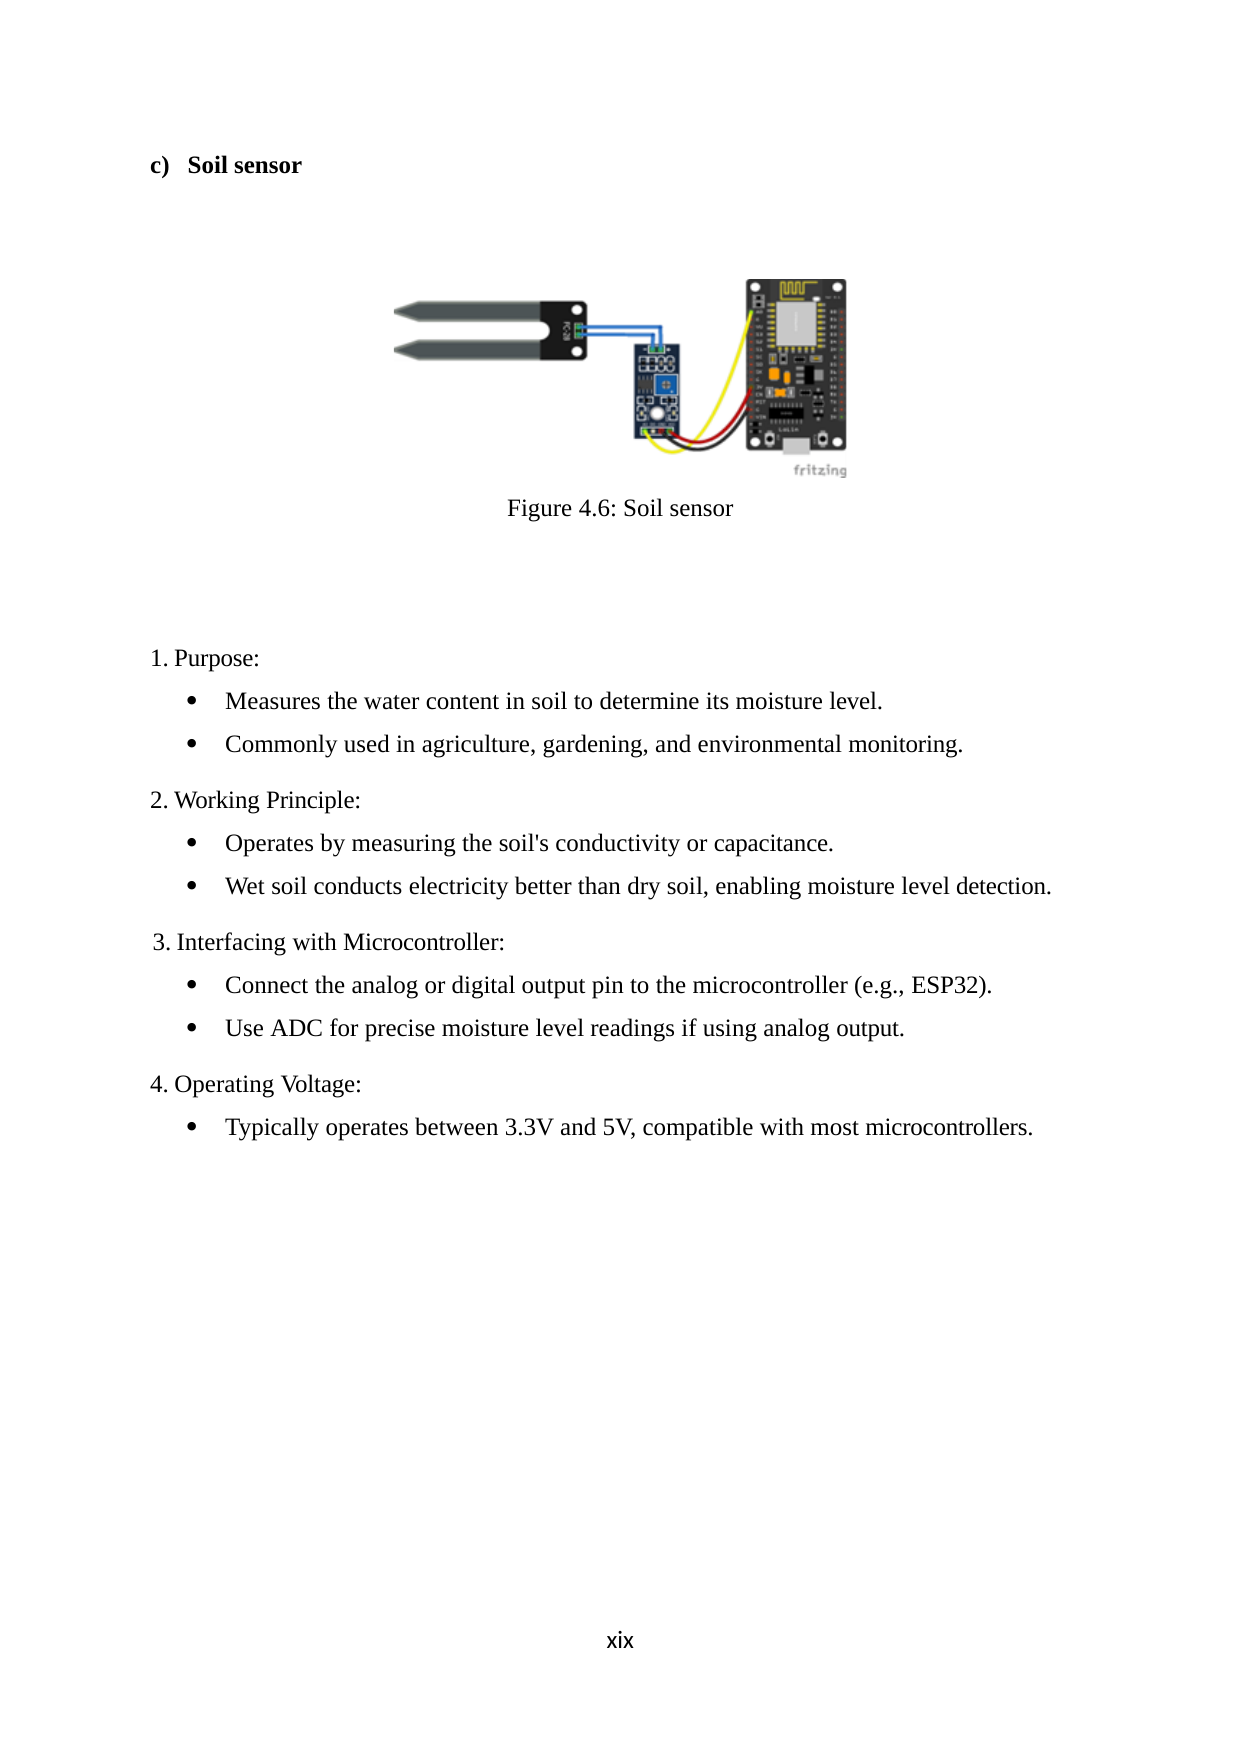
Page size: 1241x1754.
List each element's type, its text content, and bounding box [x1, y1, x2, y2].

list Commonly used in agriculture, gardening, and environmental monitoring. [187, 729, 1090, 758]
list Interfacing with Microcontroller: [152, 927, 1090, 956]
list Soil sensor [150, 150, 1090, 179]
list Measures the water content in soil to determine its moisture level. [187, 686, 1090, 715]
list Connect the analog or digital output pin to the microcontroller (e.g., ESP32). [187, 970, 1090, 999]
picture [393, 279, 847, 478]
list Operates by measuring the soil's conductivity or capacitance. [187, 828, 1090, 857]
list Working Principle: [150, 785, 1090, 814]
list Typically operates between 3.3V and 5V, compatible with most microcontrollers. [187, 1112, 1090, 1141]
list Use ADC for precise moisture level readings if using analog output. [187, 1013, 1090, 1042]
list Purpose: [150, 643, 1090, 672]
list Wet soil conducts electricity better than dry soil, enabling moisture level detection. [187, 871, 1090, 900]
list Operating Voltage: [150, 1069, 1090, 1098]
